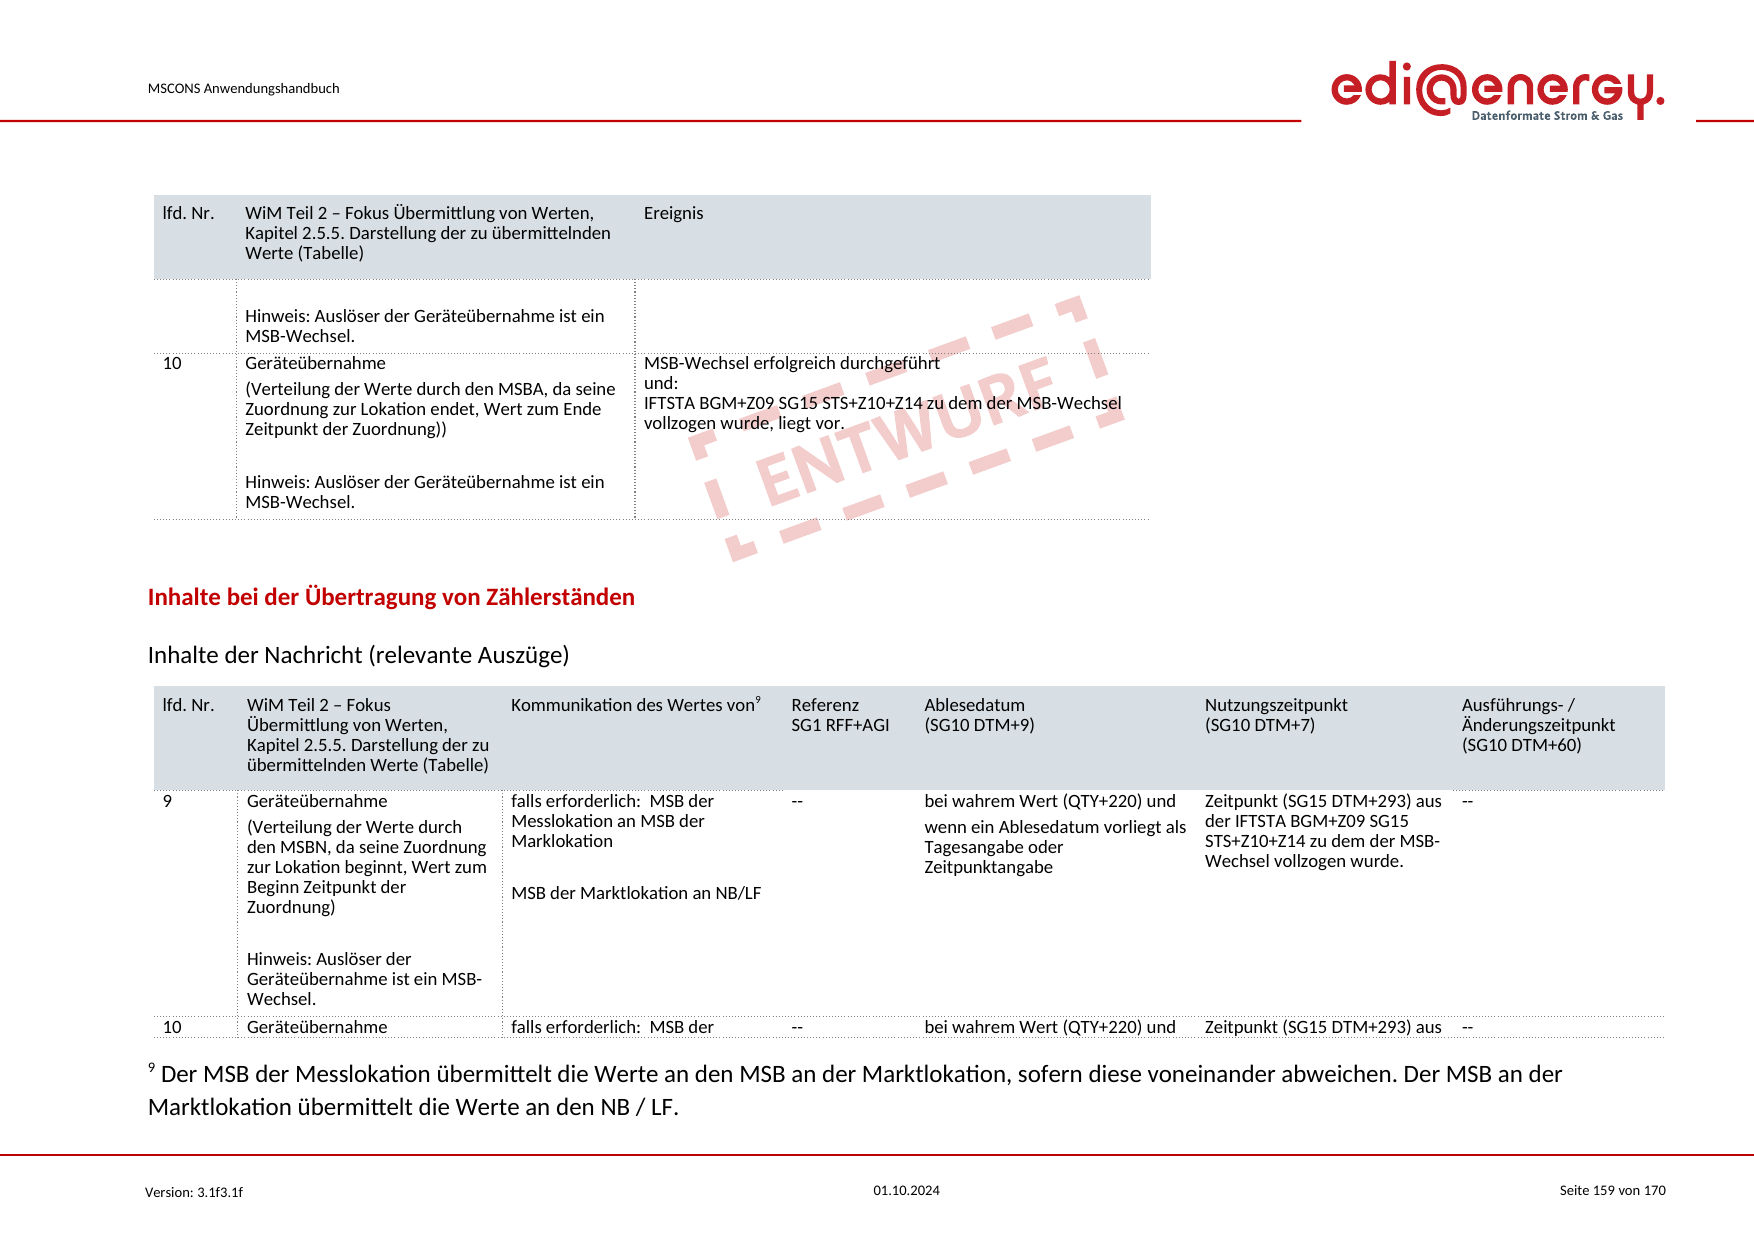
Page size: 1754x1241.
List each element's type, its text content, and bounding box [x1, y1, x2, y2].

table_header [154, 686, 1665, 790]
text Inhalte der Nachricht (relevante Auszüge) [148, 636, 1665, 669]
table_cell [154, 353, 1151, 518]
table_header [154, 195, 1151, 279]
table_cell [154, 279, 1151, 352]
text Inhalte bei der Übertragung von Zählerständen [148, 578, 1665, 611]
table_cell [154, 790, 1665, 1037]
